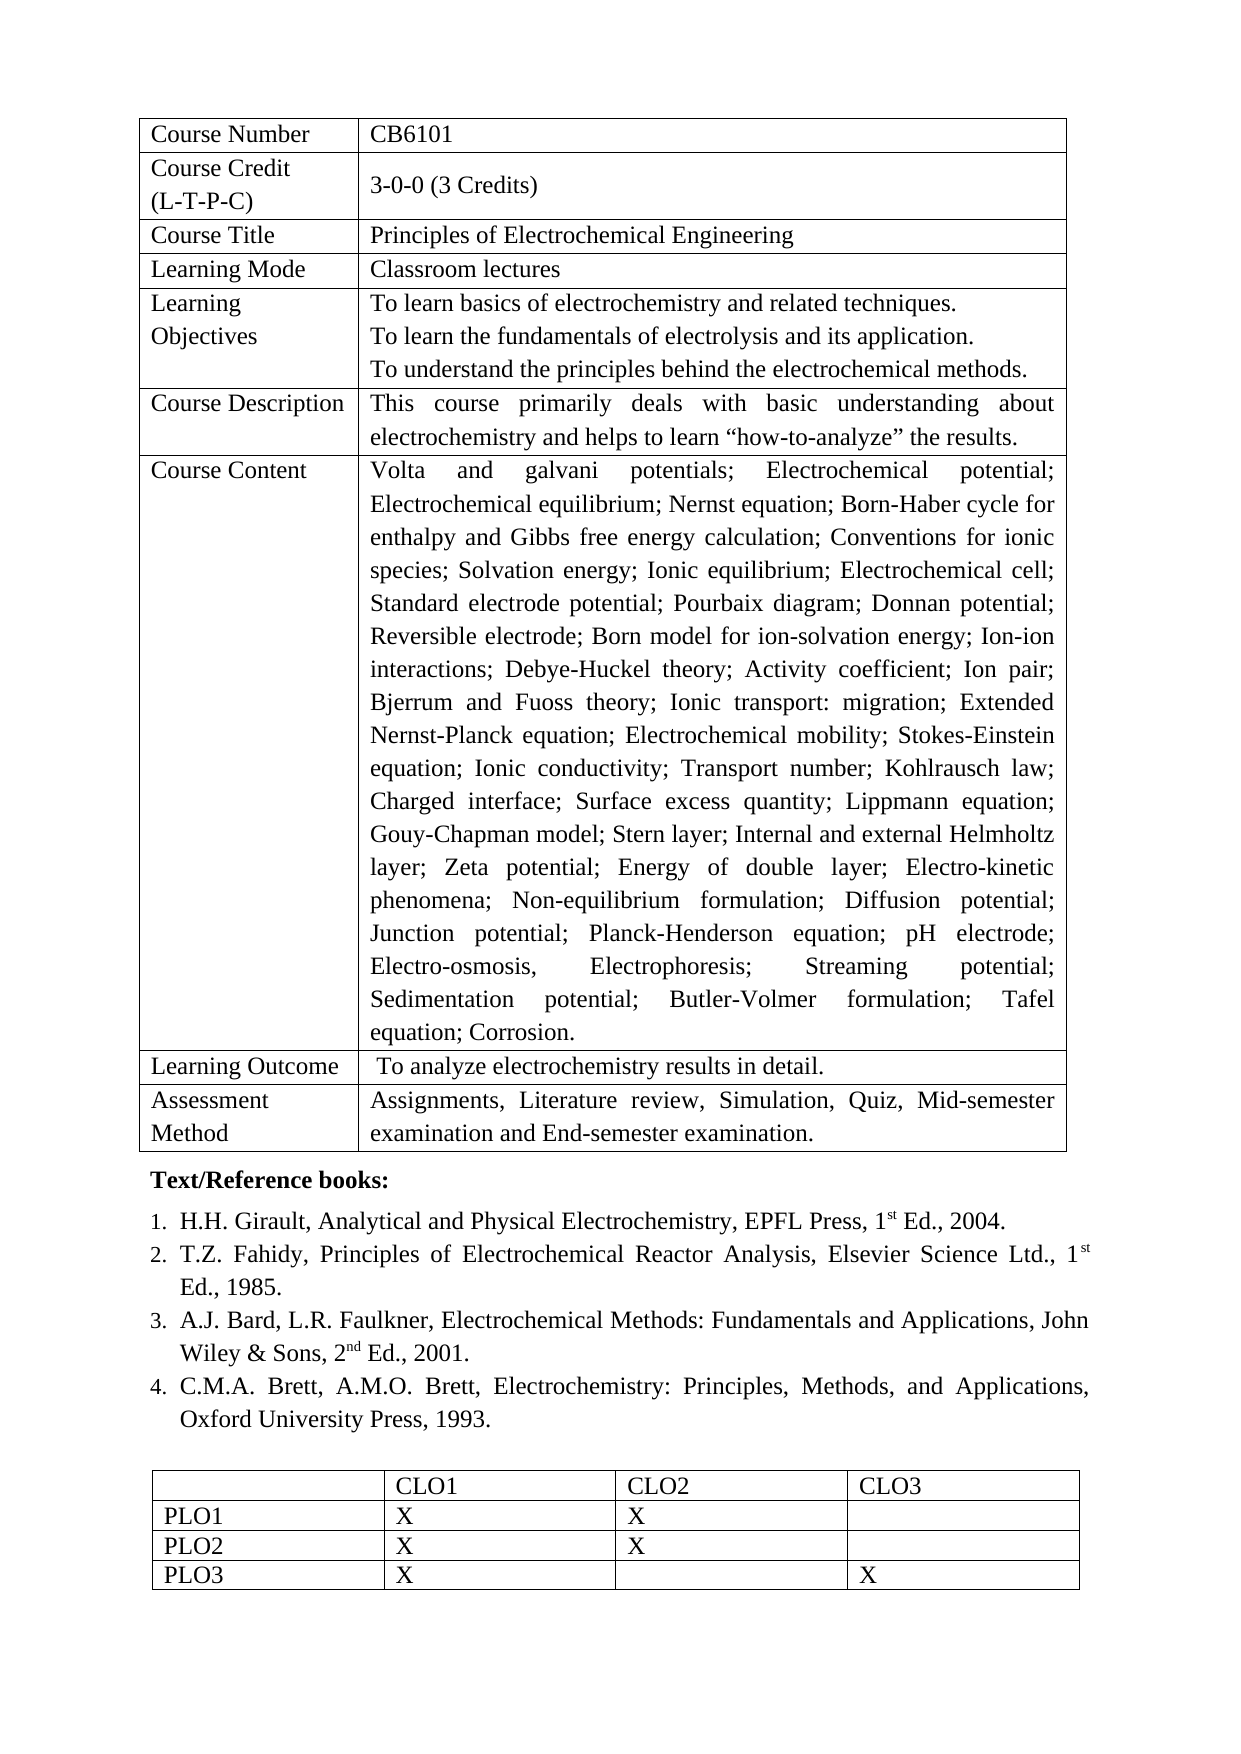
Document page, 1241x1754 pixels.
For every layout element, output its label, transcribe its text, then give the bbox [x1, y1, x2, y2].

table_cell X [848, 1561, 1079, 1589]
table_cell X [385, 1501, 615, 1530]
text Text/Reference books: [150, 1165, 1090, 1193]
table_cell Assignments, Literature review, Simulation, Quiz, Mid-semester examination and End-semester examination. [359, 1085, 1066, 1151]
table_cell X [616, 1531, 847, 1559]
table_cell This course primarily deals with basic understanding about electrochemistry and helps to learn “how-to-analyze” the results. [359, 389, 1066, 454]
table_cell To learn basics of electrochemistry and related techniques. To learn the fundamentals of electrolysis and its application. To understand the principles behind the electrochemical methods. [359, 289, 1066, 387]
table_cell PLO1 [153, 1501, 384, 1530]
table_header CLO1 [385, 1471, 615, 1500]
table_cell [848, 1501, 1079, 1530]
table_cell Principles of Electrochemical Engineering [359, 220, 1066, 253]
table_cell To analyze electrochemistry results in detail. [359, 1051, 1066, 1084]
table_cell Assessment Method [140, 1085, 358, 1151]
table_cell Learning Outcome [140, 1051, 358, 1084]
table_header CLO2 [616, 1471, 847, 1500]
table_cell X [385, 1531, 615, 1559]
table_cell X [385, 1561, 615, 1589]
table_cell PLO3 [153, 1561, 384, 1589]
list H.H. Girault, Analytical and Physical Electrochemistry, EPFL Press, 1st Ed., 2004. [150, 1206, 1090, 1235]
table_header Course Number [140, 119, 358, 152]
table_cell 3-0-0 (3 Credits) [359, 153, 1066, 219]
table_header [153, 1471, 384, 1500]
table_cell Volta and galvani potentials; Electrochemical potential; Electrochemical equilibrium; Nernst equation; Born-Haber cycle for enthalpy and Gibbs free energy calculation; Conventions for ionic species; Solvation energy; Ionic equilibrium; Electrochemical cell; Standard electrode potential; Pourbaix diagram; Donnan potential; Reversible electrode; Born model for ion-solvation energy; Ion-ion interactions; Debye-Huckel theory; Activity coefficient; Ion pair; Bjerrum and Fuoss theory; Ionic transport: migration; Extended Nernst-Planck equation; Electrochemical mobility; Stokes-Einstein equation; Ionic conductivity; Transport number; Kohlrausch law; Charged interface; Surface excess quantity; Lippmann equation; Gouy-Chapman model; Stern layer; Internal and external Helmholtz layer; Zeta potential; Energy of double layer; Electro-kinetic phenomena; Non-equilibrium formulation; Diffusion potential; Junction potential; Planck-Henderson equation; pH electrode; Electro-osmosis, Electrophoresis; Streaming potential; Sedimentation potential; Butler-Volmer formulation; Tafel equation; Corrosion. [359, 456, 1066, 1050]
table_cell [616, 1561, 847, 1589]
table_cell Learning Mode [140, 254, 358, 287]
table_cell Classroom lectures [359, 254, 1066, 287]
table_header CB6101 [359, 119, 1066, 152]
list A.J. Bard, L.R. Faulkner, Electrochemical Methods: Fundamentals and Applications, John Wiley & Sons, 2nd Ed., 2001. [150, 1305, 1090, 1367]
table_cell Course Content [140, 456, 358, 1050]
table_cell [848, 1531, 1079, 1559]
table_cell X [616, 1501, 847, 1530]
table_cell Learning Objectives [140, 289, 358, 387]
table_header CLO3 [848, 1471, 1079, 1500]
table_cell Course Credit (L-T-P-C) [140, 153, 358, 219]
list T.Z. Fahidy, Principles of Electrochemical Reactor Analysis, Elsevier Science Ltd., 1st Ed., 1985. [150, 1239, 1090, 1301]
table_cell PLO2 [153, 1531, 384, 1559]
table_cell Course Description [140, 389, 358, 454]
table_cell Course Title [140, 220, 358, 253]
list C.M.A. Brett, A.M.O. Brett, Electrochemistry: Principles, Methods, and Applications, Oxford University Press, 1993. [150, 1371, 1090, 1433]
